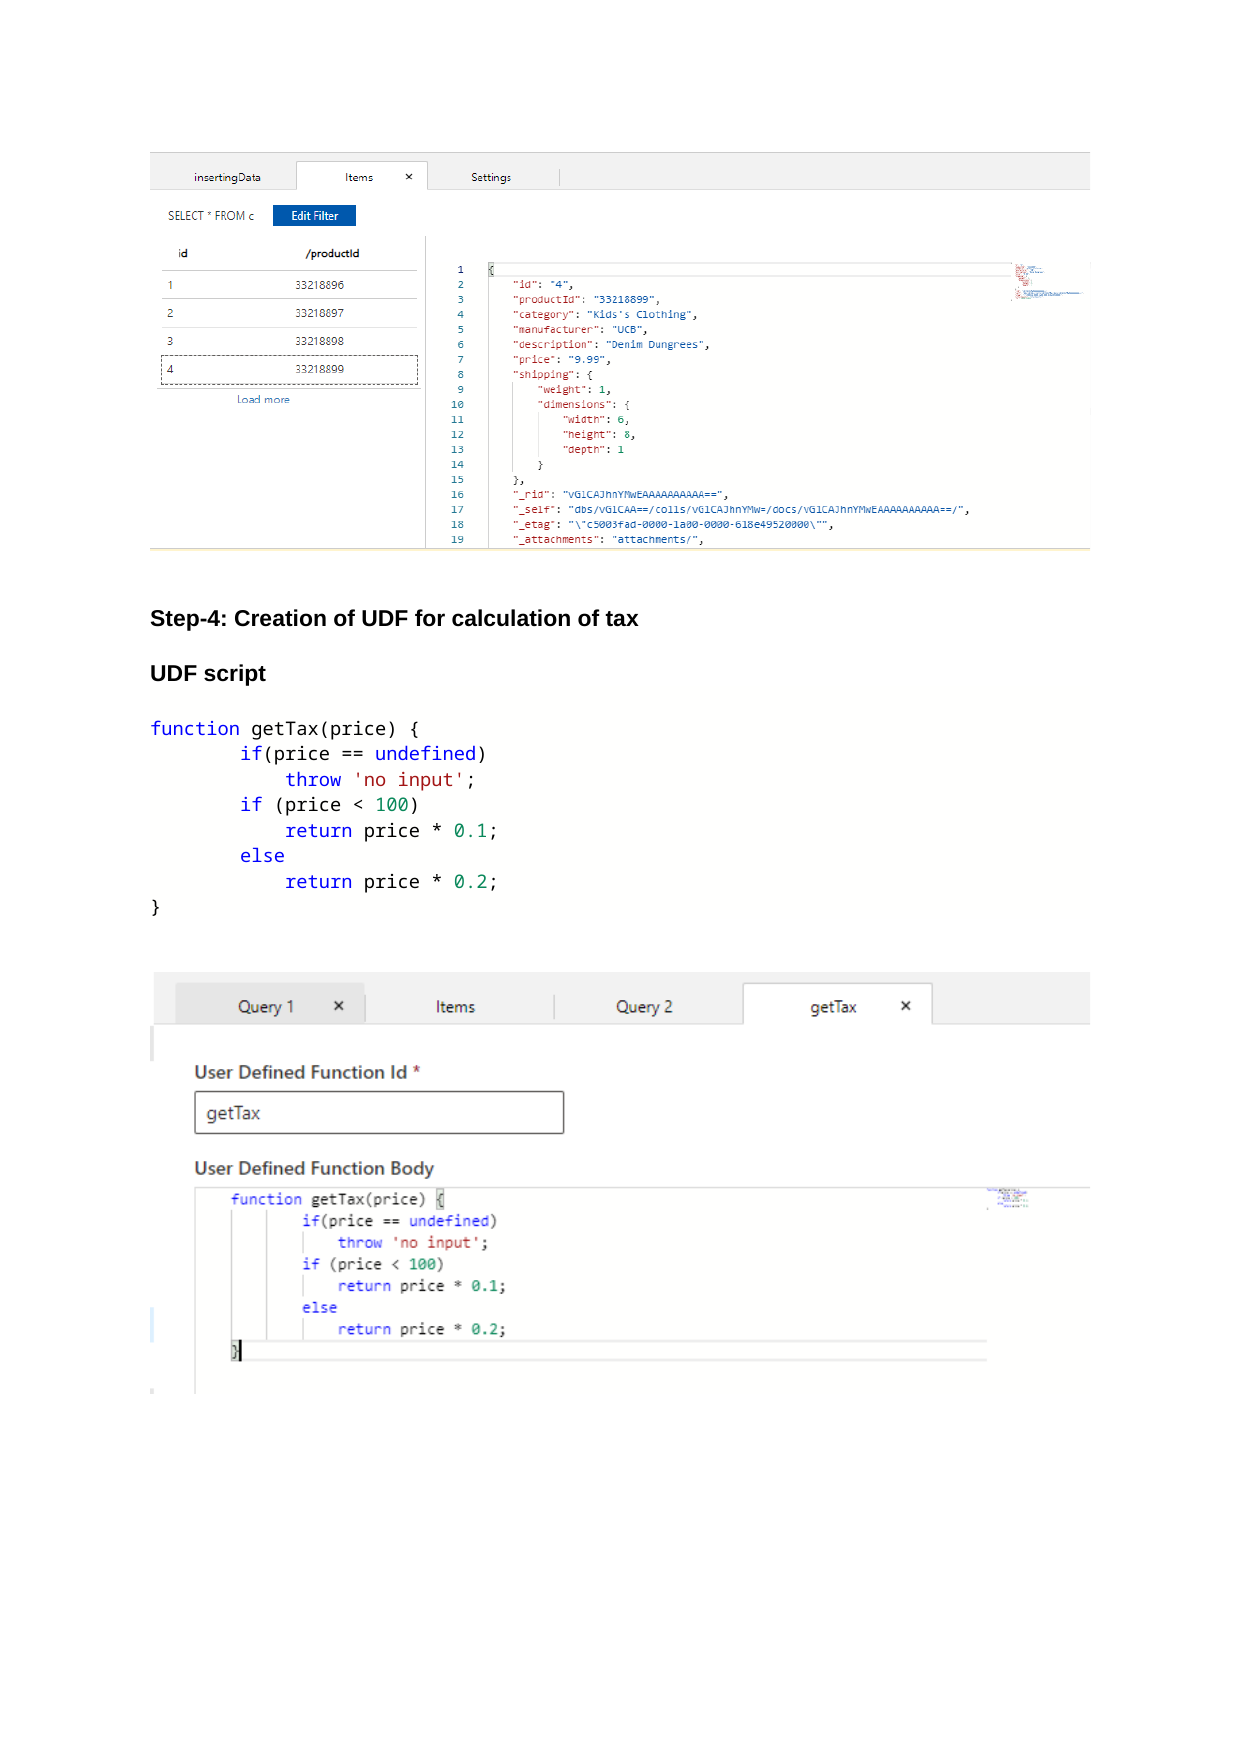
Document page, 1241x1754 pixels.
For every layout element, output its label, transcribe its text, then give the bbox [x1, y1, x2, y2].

text UDF script [150, 660, 1090, 686]
text function getTax(price) { [150, 715, 1090, 740]
text } [150, 893, 1090, 919]
text return price * 0.1; [150, 817, 1090, 842]
text if(price == undefined) [150, 740, 1090, 766]
text if (price < 100) [150, 791, 1090, 817]
text throw 'no input'; [150, 766, 1090, 791]
picture [150, 150, 1091, 551]
text else [150, 842, 1090, 868]
picture [150, 972, 1091, 1394]
text Step-4: Creation of UDF for calculation of tax [150, 605, 1090, 631]
text return price * 0.2; [150, 868, 1090, 893]
